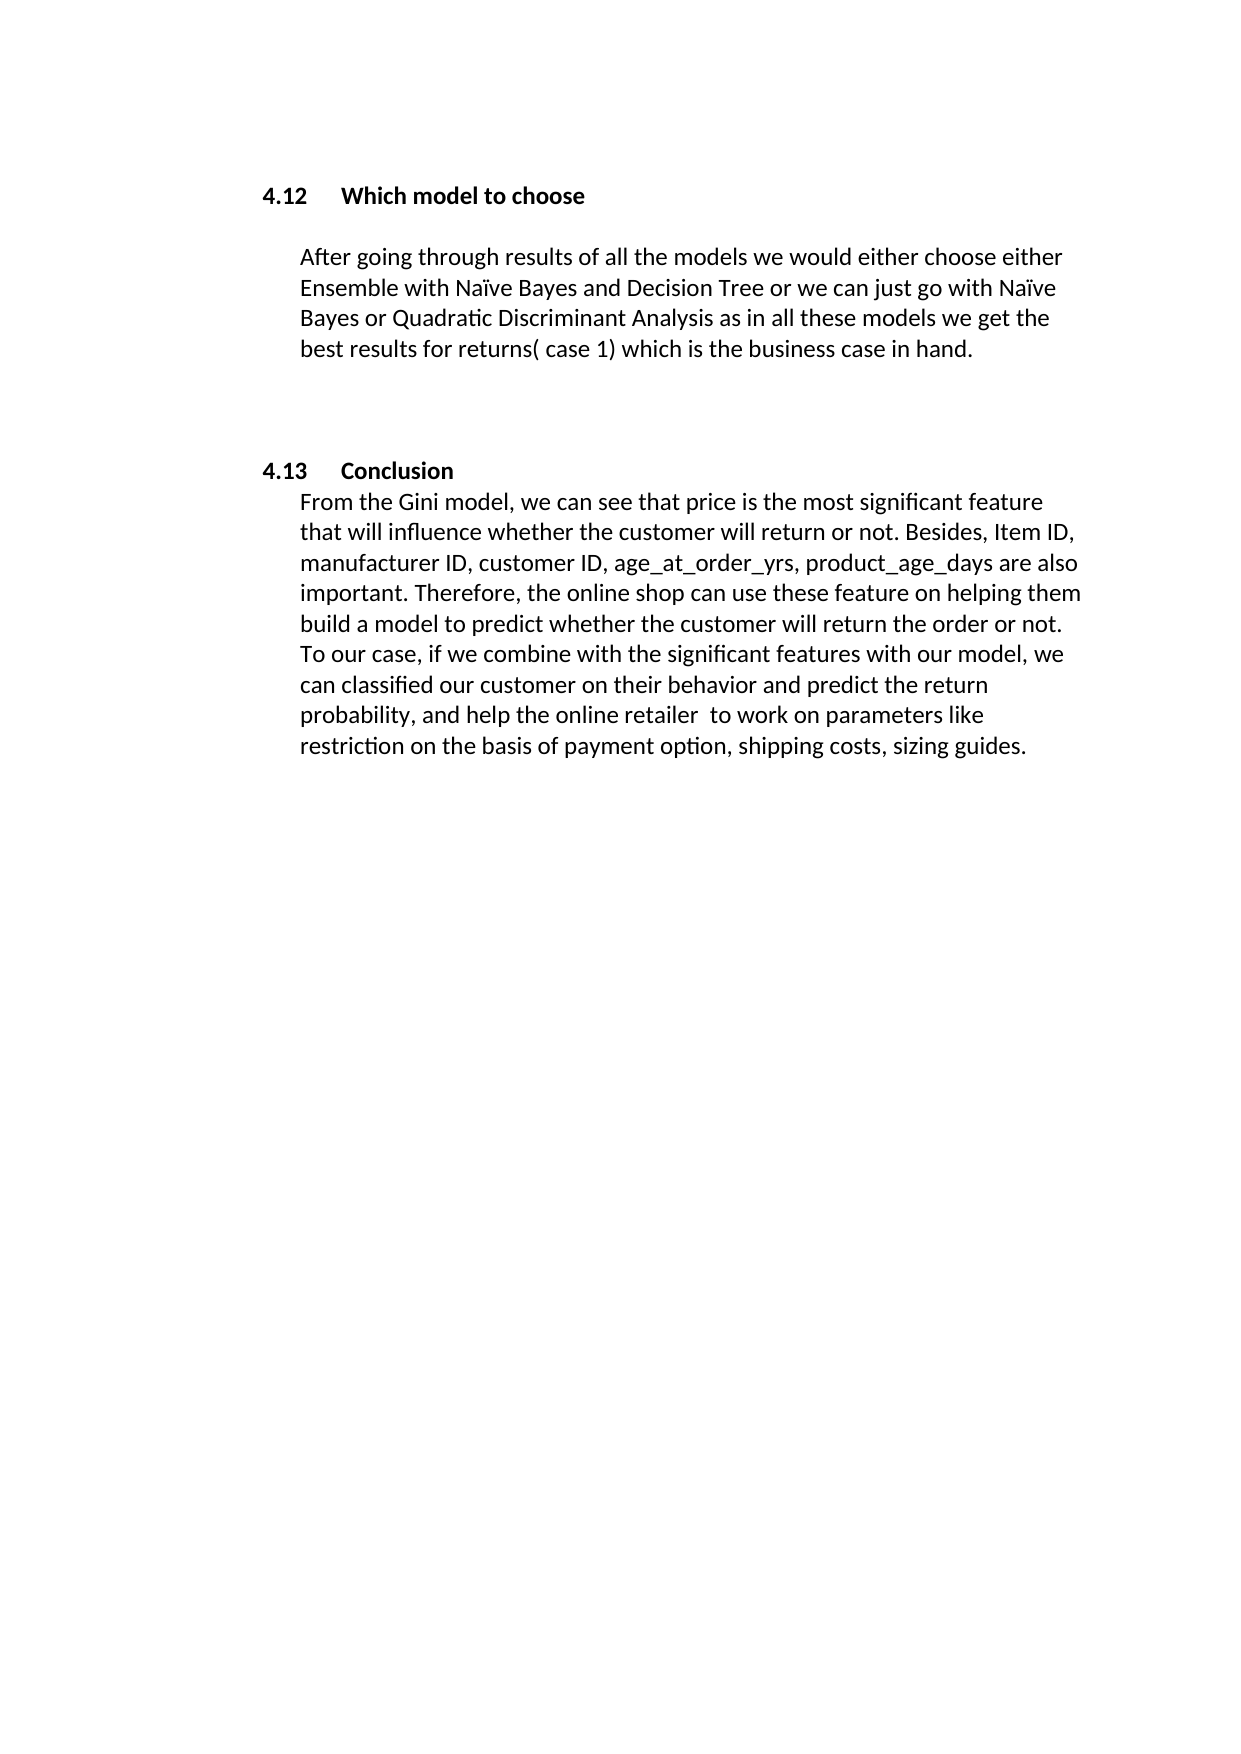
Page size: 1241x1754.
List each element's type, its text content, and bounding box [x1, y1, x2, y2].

text After going through results of all the models we would either choose either Ensemble with Naïve Bayes and Decision Tree or we can just go with Naïve Bayes or Quadratic Discriminant Analysis as in all these models we get the best results for returns( case 1) which is the business case in hand. [300, 242, 1090, 364]
list Which model to choose [262, 181, 1090, 211]
list Conclusion [262, 455, 1090, 486]
text From the Gini model, we can see that price is the most significant feature that will influence whether the customer will return or not. Besides, Item ID, manufacturer ID, customer ID, age_at_order_yrs, product_age_days are also important. Therefore, the online shop can use these feature on helping them build a model to predict whether the customer will return the order or not. To our case, if we combine with the significant features with our model, we can classified our customer on their behavior and predict the return probability, and help the online retailer to work on parameters like restriction on the basis of payment option, shipping costs, sizing guides. [300, 486, 1090, 760]
